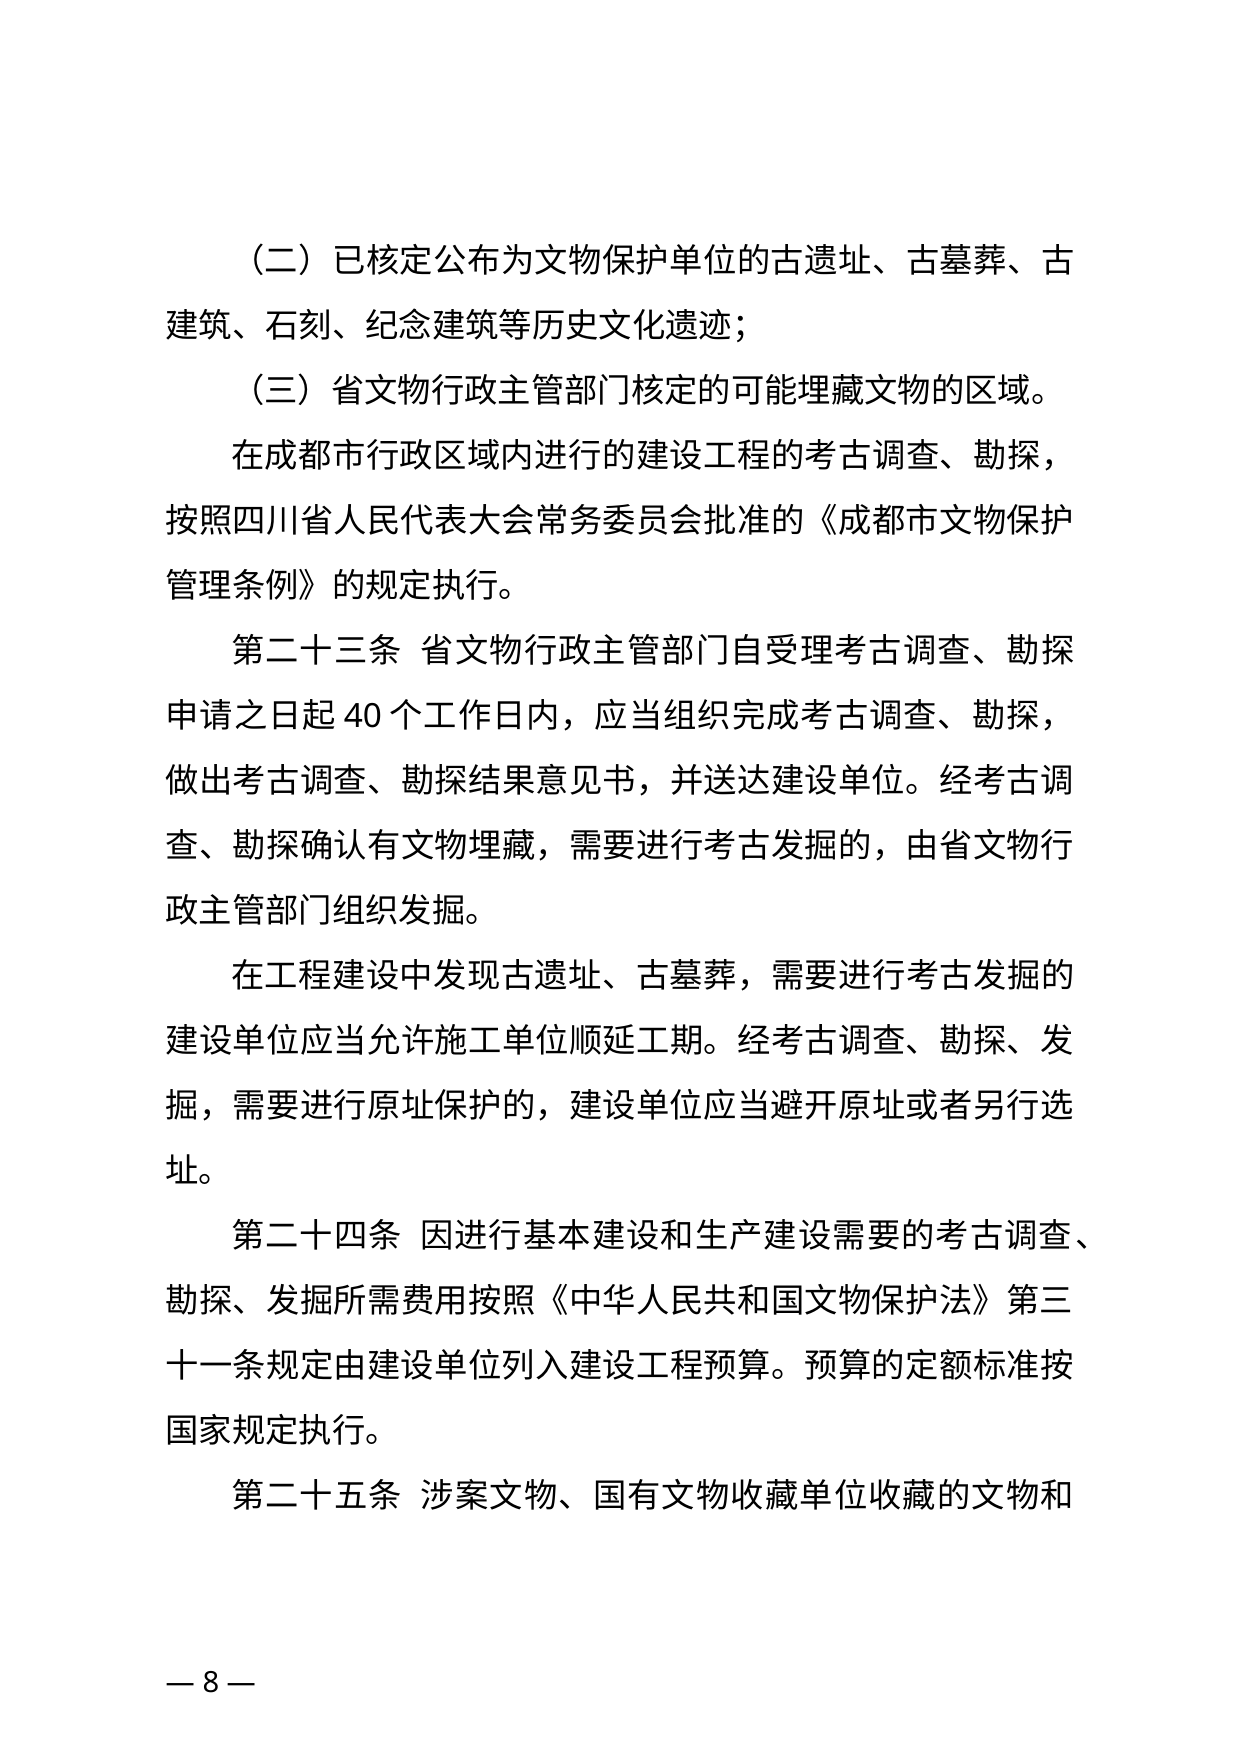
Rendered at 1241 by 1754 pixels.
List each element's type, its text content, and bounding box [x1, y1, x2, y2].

text 在工程建设中发现古遗址、古墓葬，需要进行考古发掘的，建设单位应当允许施工单位顺延工期。经考古调查、勘探、发掘，需要进行原址保护的，建设单位应当避开原址或者另行选址。 [165, 941, 1075, 1201]
text 第二十四条 因进行基本建设和生产建设需要的考古调查、勘探、发掘所需费用按照《中华人民共和国文物保护法》第三十一条规定由建设单位列入建设工程预算。预算的定额标准按国家规定执行。 [165, 1201, 1075, 1461]
text （二）已核定公布为文物保护单位的古遗址、古墓葬、古建筑、石刻、纪念建筑等历史文化遗迹； [165, 226, 1075, 356]
text 第二十三条 省文物行政主管部门自受理考古调查、勘探申请之日起40个工作日内，应当组织完成考古调查、勘探，做出考古调查、勘探结果意见书，并送达建设单位。经考古调查、勘探确认有文物埋藏，需要进行考古发掘的，由省文物行政主管部门组织发掘。 [165, 616, 1075, 941]
text （三）省文物行政主管部门核定的可能埋藏文物的区域。 [165, 356, 1075, 421]
text 在成都市行政区域内进行的建设工程的考古调查、勘探，按照四川省人民代表大会常务委员会批准的《成都市文物保护管理条例》的规定执行。 [165, 421, 1075, 616]
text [165, 1461, 1075, 1526]
